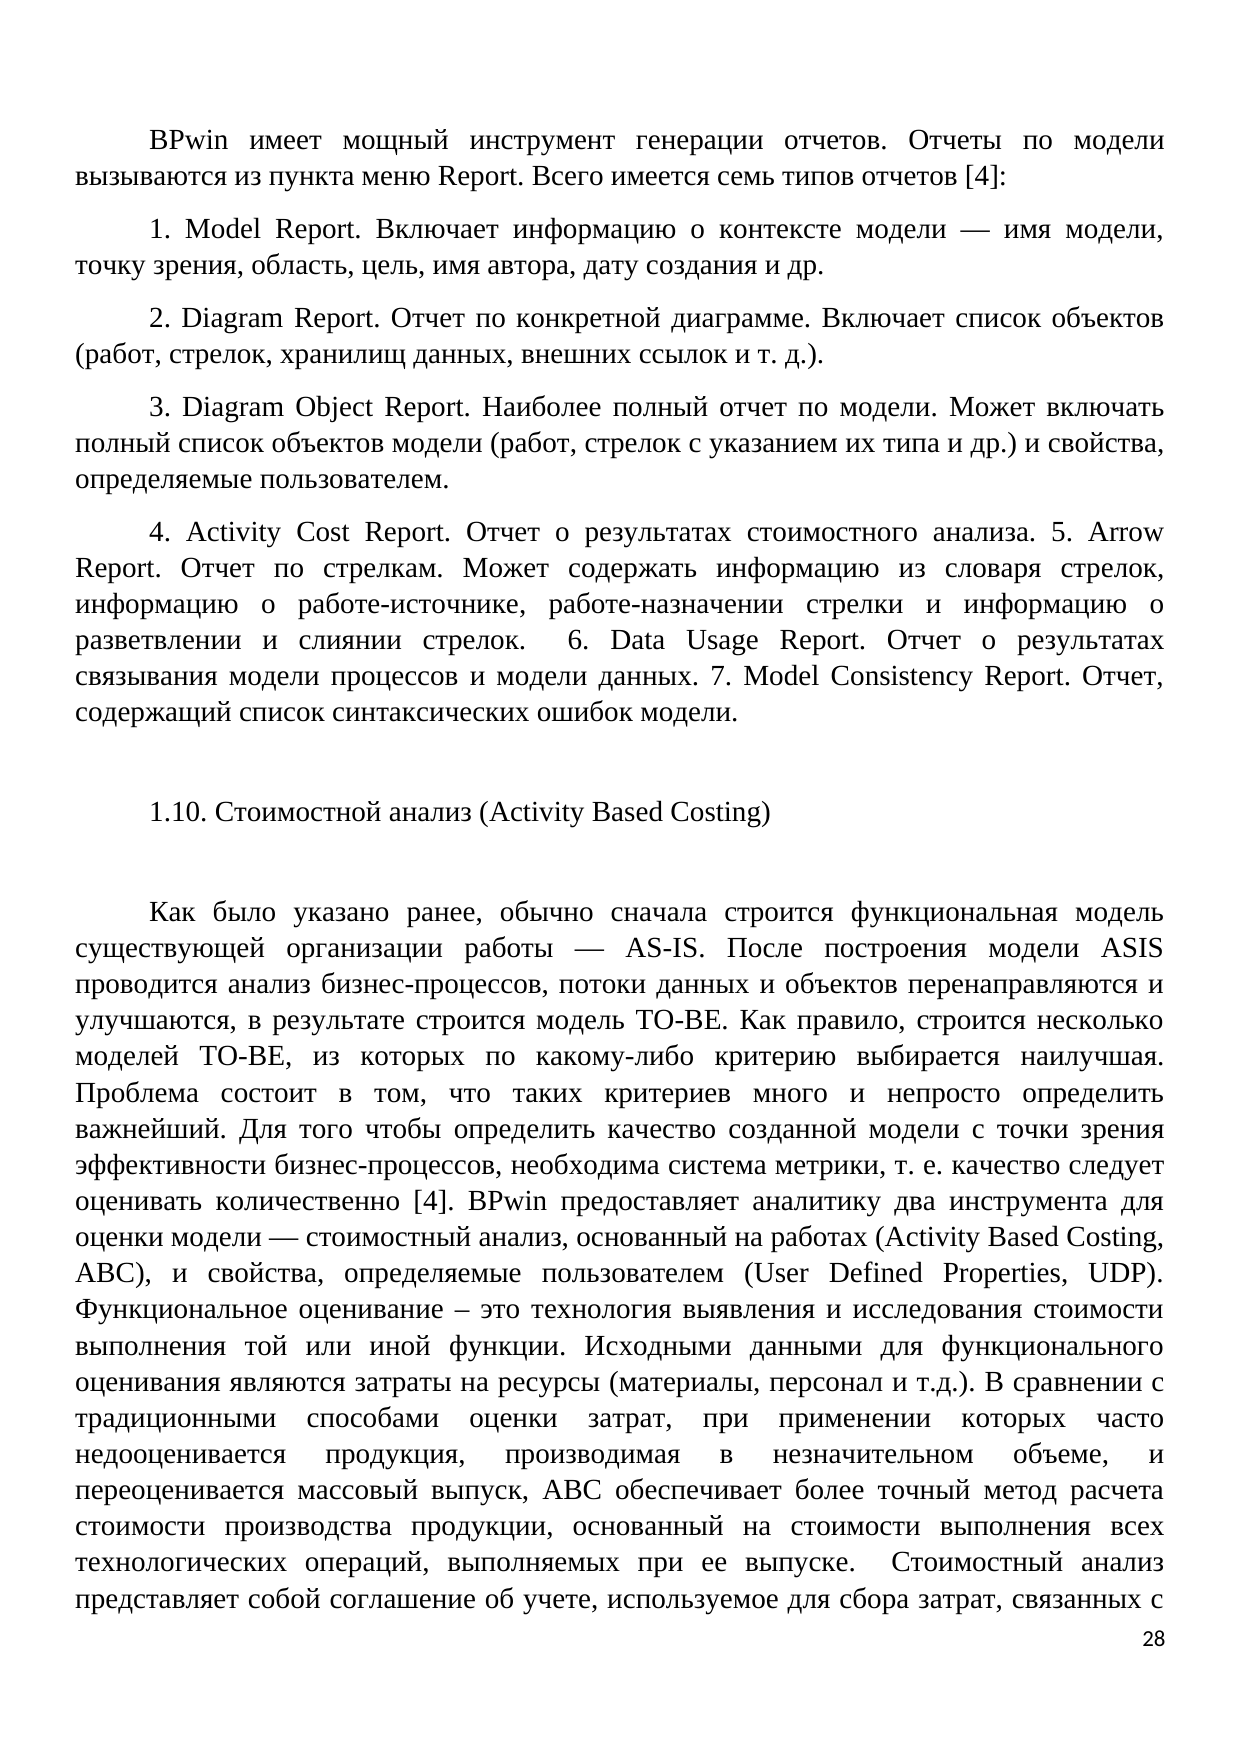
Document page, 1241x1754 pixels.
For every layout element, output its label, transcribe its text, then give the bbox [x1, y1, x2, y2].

text 1. Model Report. Включает информацию о контексте модели — имя модели, точку зрения, область, цель, имя автора, дату создания и др. [75, 211, 1165, 281]
text BPwin имеет мощный инструмент генерации отчетов. Отчеты по модели вызываются из пункта меню Report. Всего имеется семь типов отчетов [4]: [75, 122, 1165, 192]
text 4. Activity Cost Report. Отчет о результатах стоимостного анализа. 5. Arrow Report. Отчет по стрелкам. Может содержать информацию из словаря стрелок, информацию о работе-источнике, работе-назначении стрелки и информацию о разветвлении и слиянии стрелок. 6. Data Usage Report. Отчет о результатах связывания модели процессов и модели данных. 7. Model Consistency Report. Отчет, содержащий список синтаксических ошибок модели. [75, 514, 1165, 728]
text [75, 894, 1165, 1614]
text 2. Diagram Report. Отчет по конкретной диаграмме. Включает список объектов (работ, стрелок, хранилищ данных, внешних ссылок и т. д.). [75, 300, 1165, 369]
text 1.10. Стоимостной анализ (Activity Based Costing) [75, 794, 1165, 828]
text 3. Diagram Object Report. Наиболее полный отчет по модели. Может включать полный список объектов модели (работ, стрелок с указанием их типа и др.) и свойства, определяемые пользователем. [75, 389, 1165, 494]
